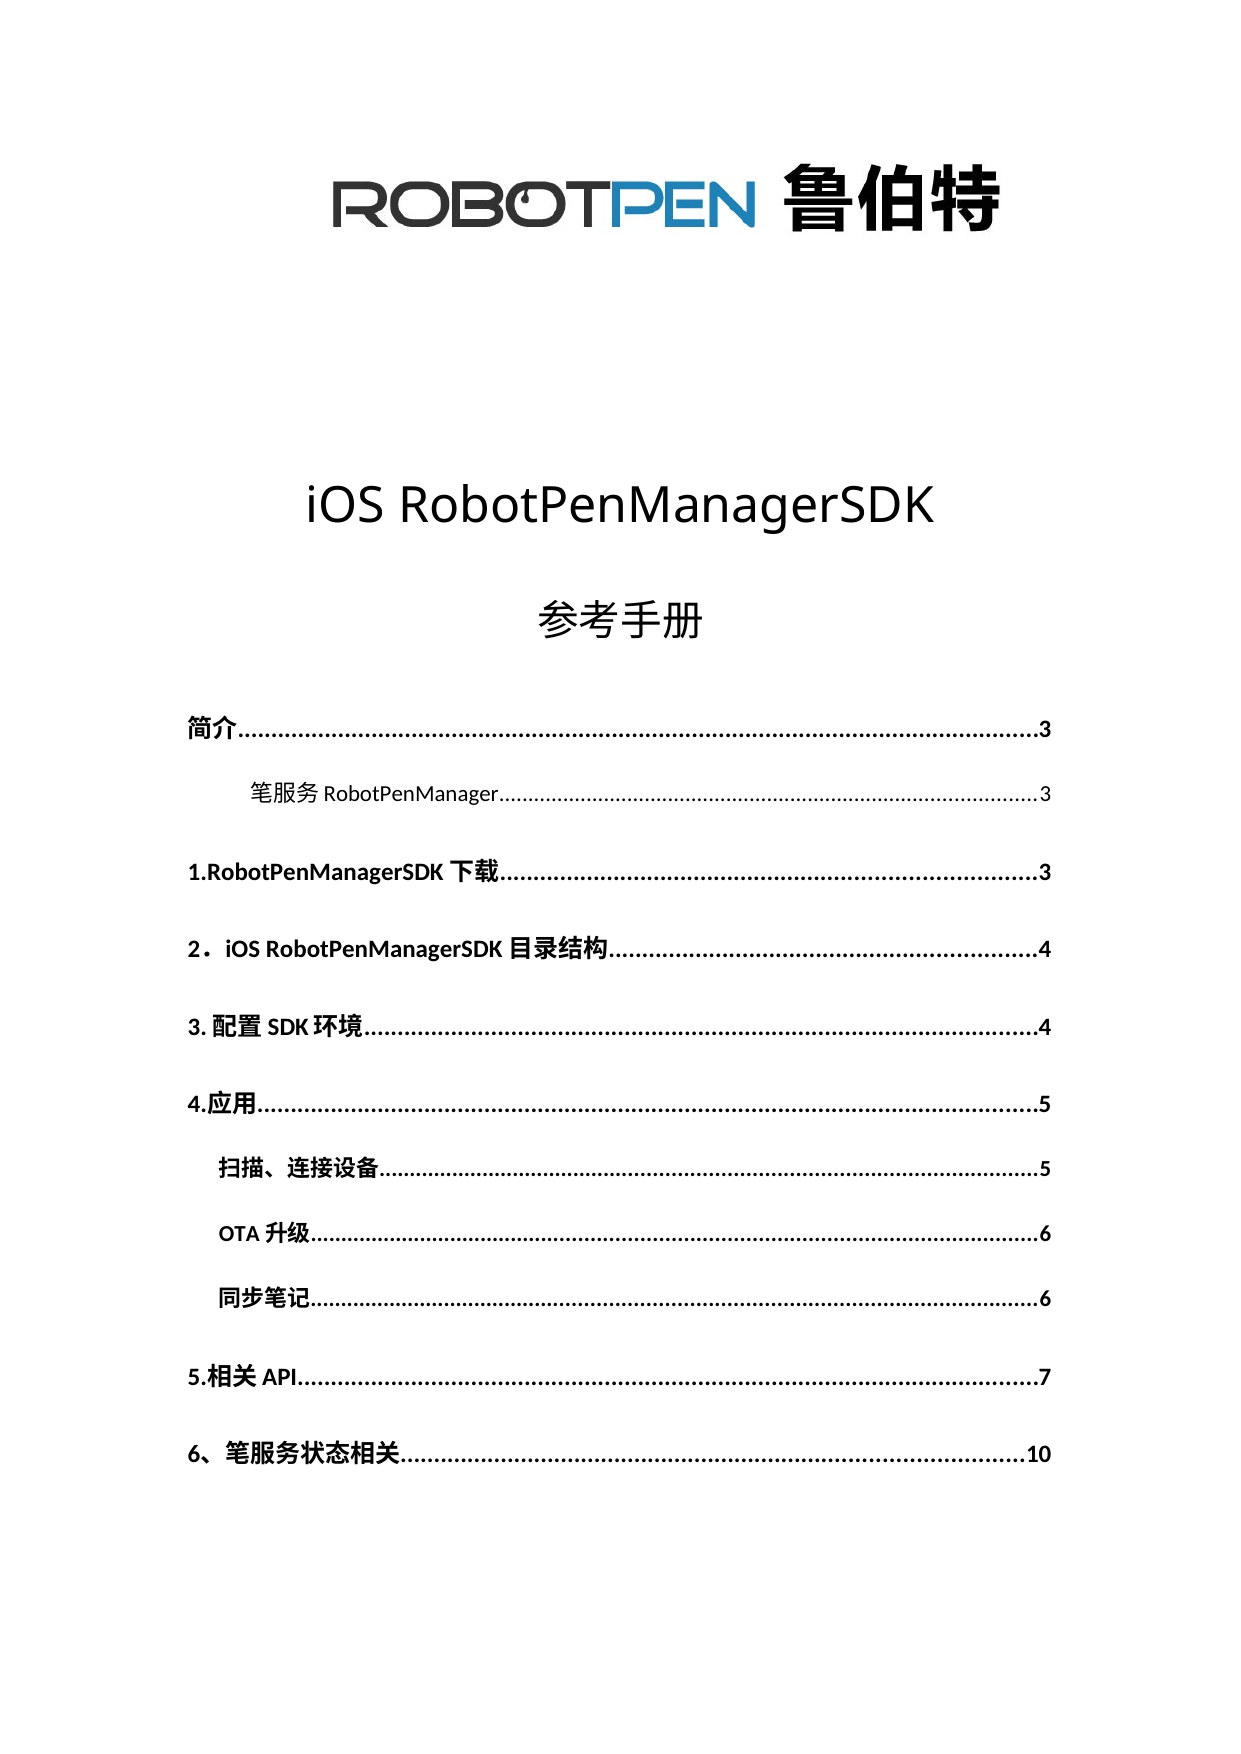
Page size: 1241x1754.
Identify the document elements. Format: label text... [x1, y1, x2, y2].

text 扫描、连接设备 5 [219, 1134, 1053, 1199]
subtitle 参考手册 [187, 584, 1053, 649]
text OTA 升级 6 [219, 1199, 1053, 1264]
text 2．iOS RobotPenManagerSDK 目录结构 4 [187, 914, 1053, 979]
text 5.相关API 7 [187, 1342, 1053, 1407]
text 6、笔服务状态相关 10 [187, 1419, 1053, 1484]
text iOS RobotPenManagerSDK [187, 454, 1053, 552]
text 笔服务RobotPenManager 3 [250, 759, 1053, 824]
text 4.应用 5 [187, 1069, 1053, 1134]
picture [290, 131, 1031, 263]
text 简介 3 [187, 694, 1053, 759]
text 1.RobotPenManagerSDK 下载 3 [187, 837, 1053, 902]
text 3. 配置SDK环境 4 [187, 992, 1053, 1057]
text 同步笔记 6 [219, 1264, 1053, 1329]
